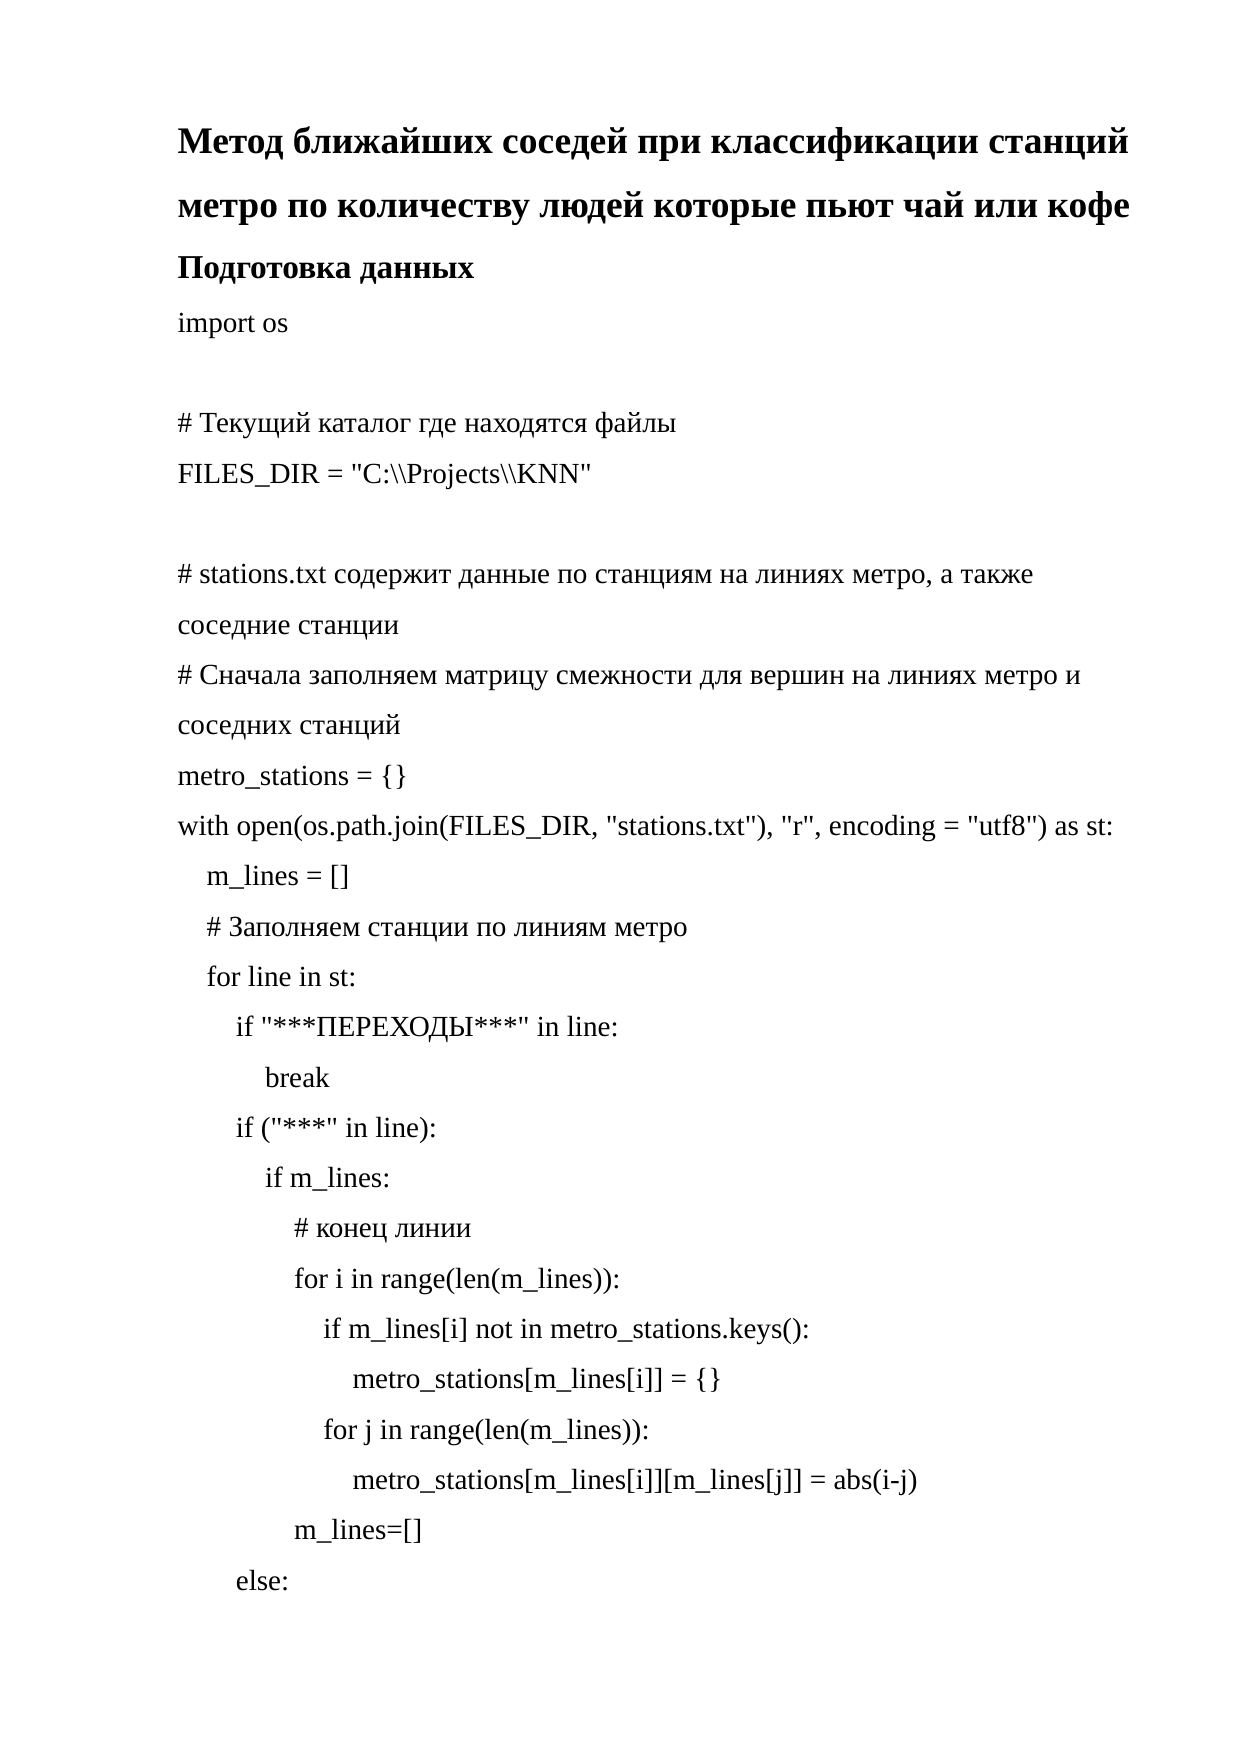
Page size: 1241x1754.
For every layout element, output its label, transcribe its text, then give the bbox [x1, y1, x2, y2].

text with open(os.path.join(FILES_DIR, "stations.txt"), "r", encoding = "utf8") as st: [177, 808, 1152, 842]
text m_lines = [] [177, 858, 1152, 892]
text # конец линии [177, 1211, 1152, 1244]
text for j in range(len(m_lines)): [177, 1412, 1152, 1445]
text if "***ПЕРЕХОДЫ***" in line: [177, 1009, 1152, 1043]
text Подготовка данных [177, 247, 1152, 286]
text if m_lines[i] not in metro_stations.keys(): [177, 1311, 1152, 1345]
text # Текущий каталог где находятся файлы [177, 406, 1152, 439]
text for i in range(len(m_lines)): [177, 1261, 1152, 1294]
text else: [177, 1563, 1152, 1596]
text import os [177, 305, 1152, 338]
text break [177, 1060, 1152, 1093]
text if m_lines: [177, 1160, 1152, 1194]
text # Сначала заполняем матрицу смежности для вершин на линиях метро и соседних станций [177, 657, 1152, 741]
text metro_stations[m_lines[i]] = {} [177, 1362, 1152, 1395]
text metro_stations = {} [177, 758, 1152, 791]
text # stations.txt содержит данные по станциям на линиях метро, а также соседние станции [177, 557, 1152, 640]
text # Заполняем станции по линиям метро [177, 909, 1152, 942]
text metro_stations[m_lines[i]][m_lines[j]] = abs(i-j) [177, 1462, 1152, 1496]
text Метод ближайших соседей при классификации станций метро по количеству людей которые пьют чай или кофе [177, 118, 1152, 226]
text m_lines=[] [177, 1512, 1152, 1546]
text FILES_DIR = "C:\\Projects\\KNN" [177, 456, 1152, 489]
text for line in st: [177, 959, 1152, 993]
text if ("***" in line): [177, 1110, 1152, 1143]
